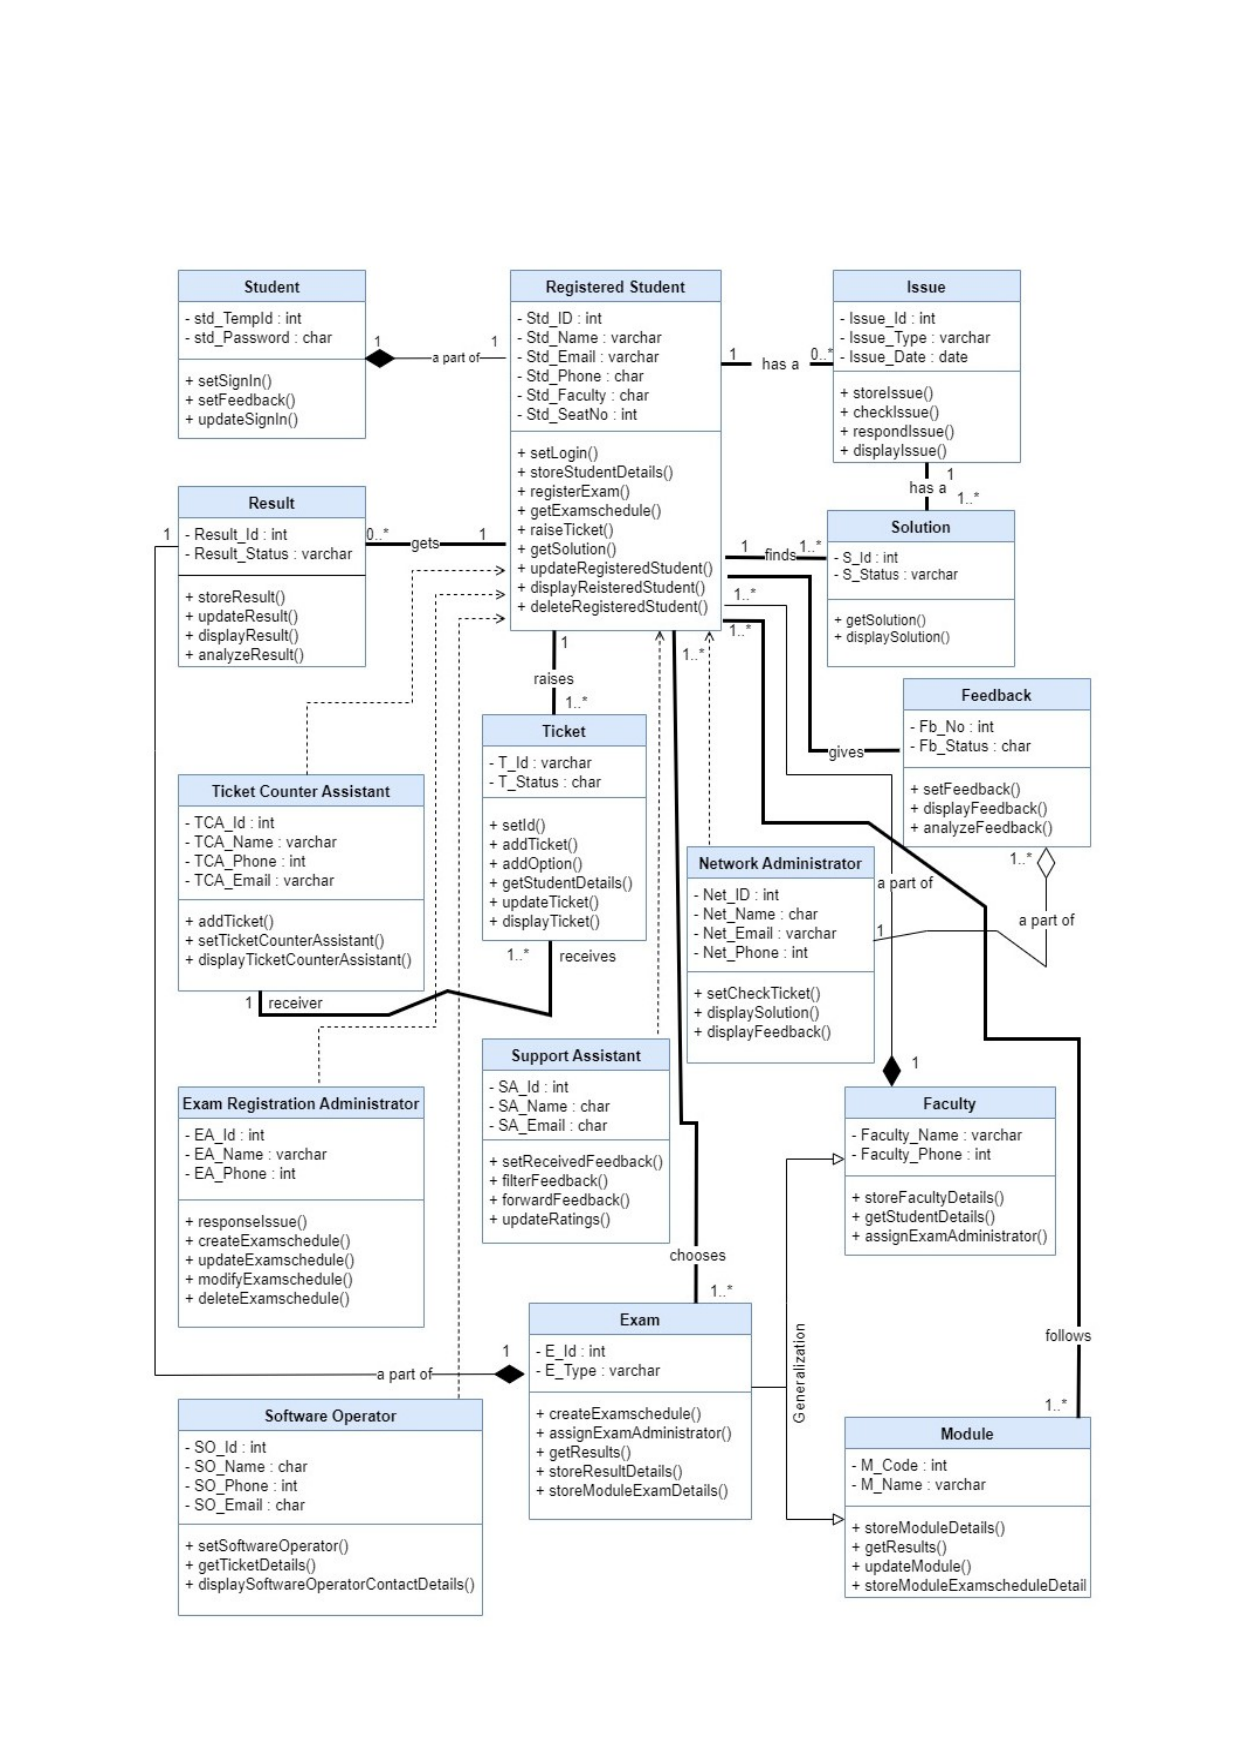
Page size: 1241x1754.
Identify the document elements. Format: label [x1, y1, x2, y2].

picture [137, 247, 1103, 1627]
